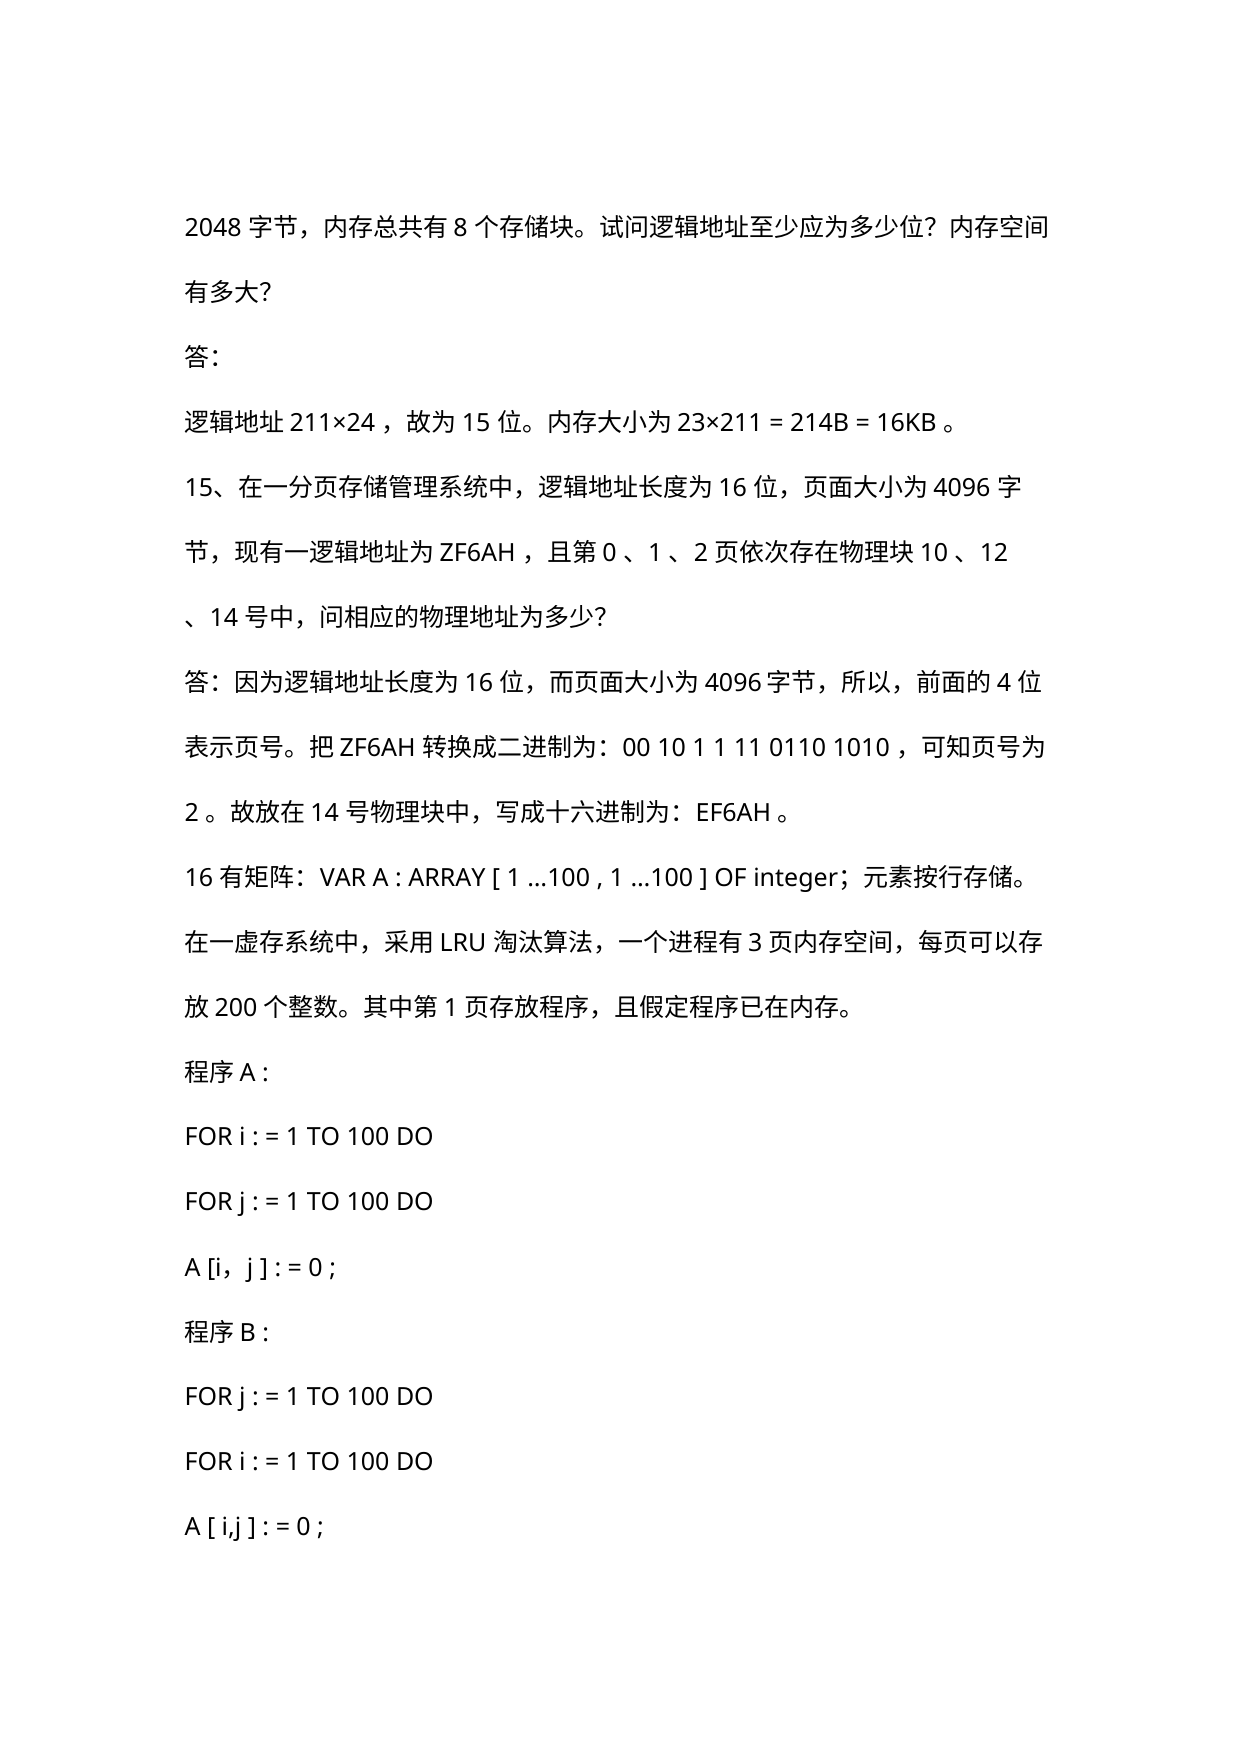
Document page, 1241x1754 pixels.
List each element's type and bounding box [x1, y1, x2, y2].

table_cell [183, 162, 1057, 1559]
